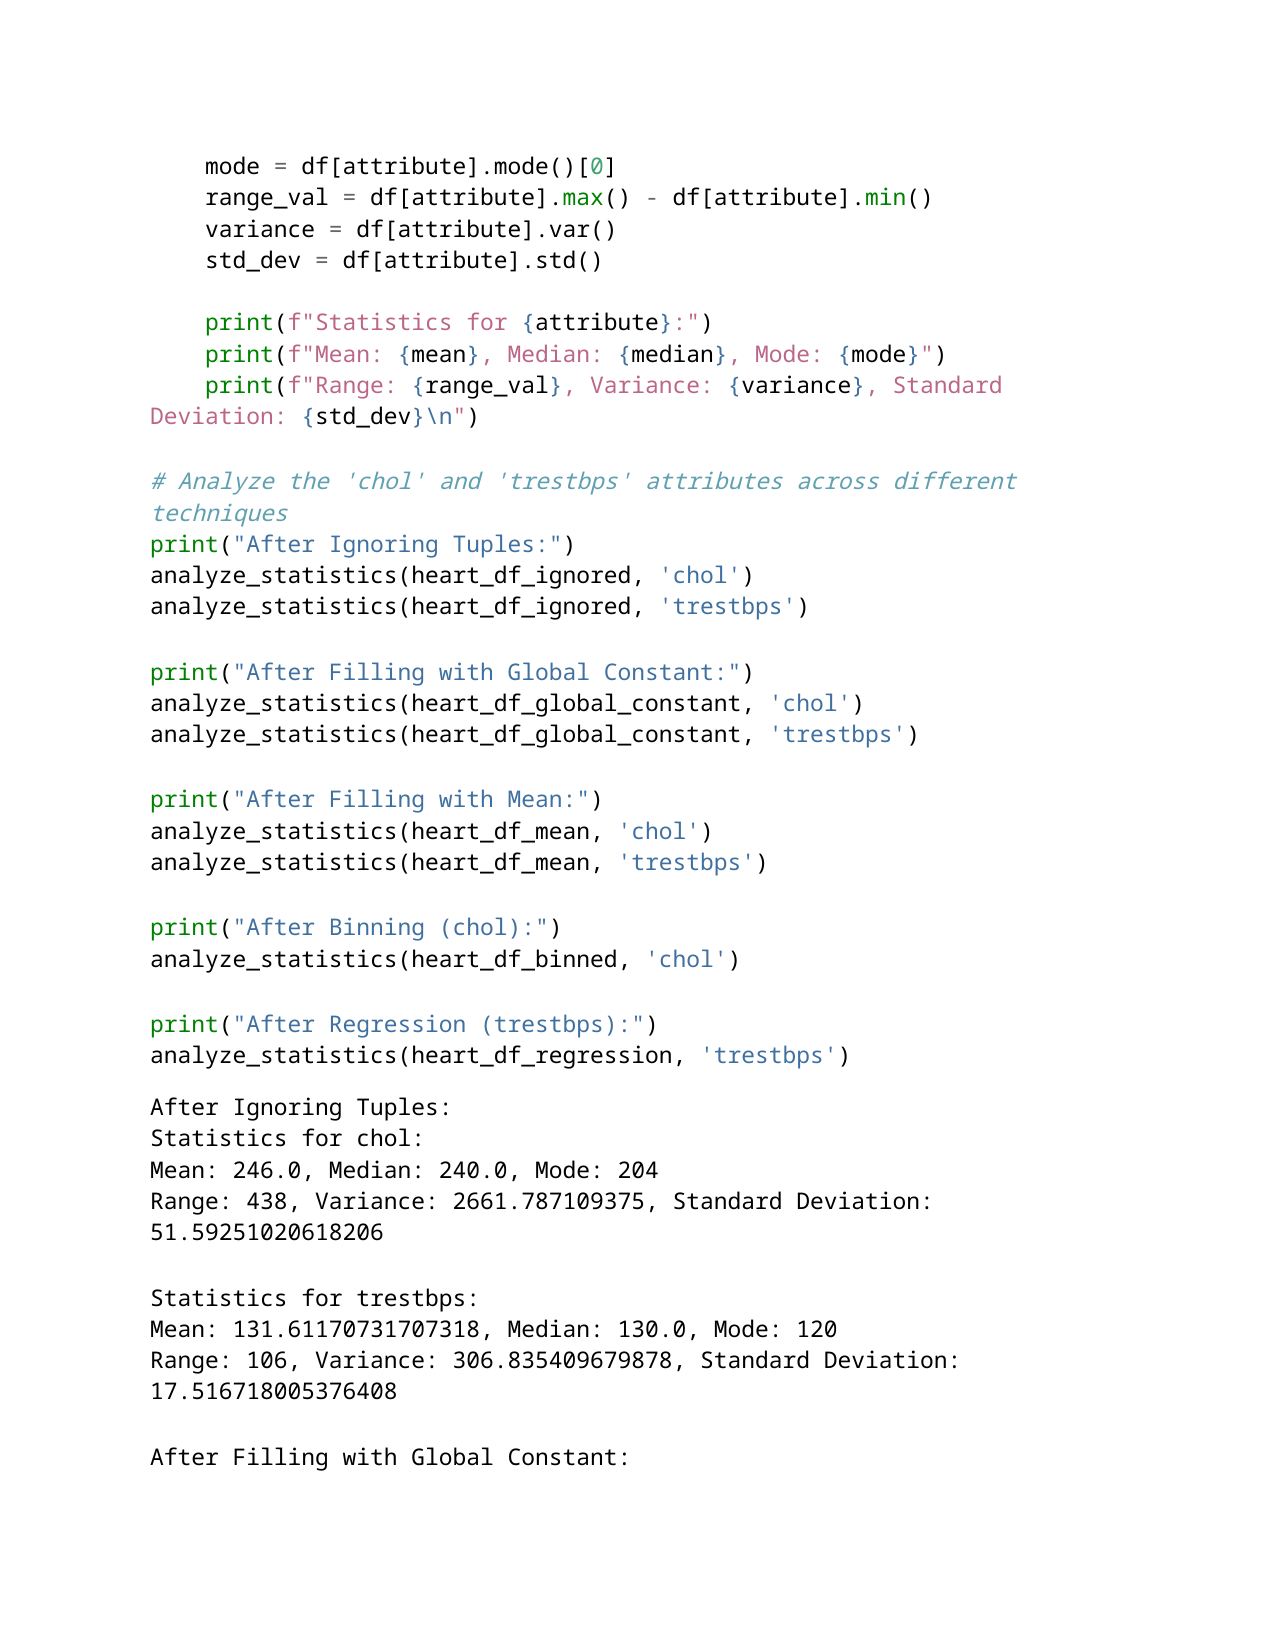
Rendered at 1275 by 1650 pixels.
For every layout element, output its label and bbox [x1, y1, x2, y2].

text [150, 150, 1125, 1070]
text [150, 1091, 1125, 1472]
